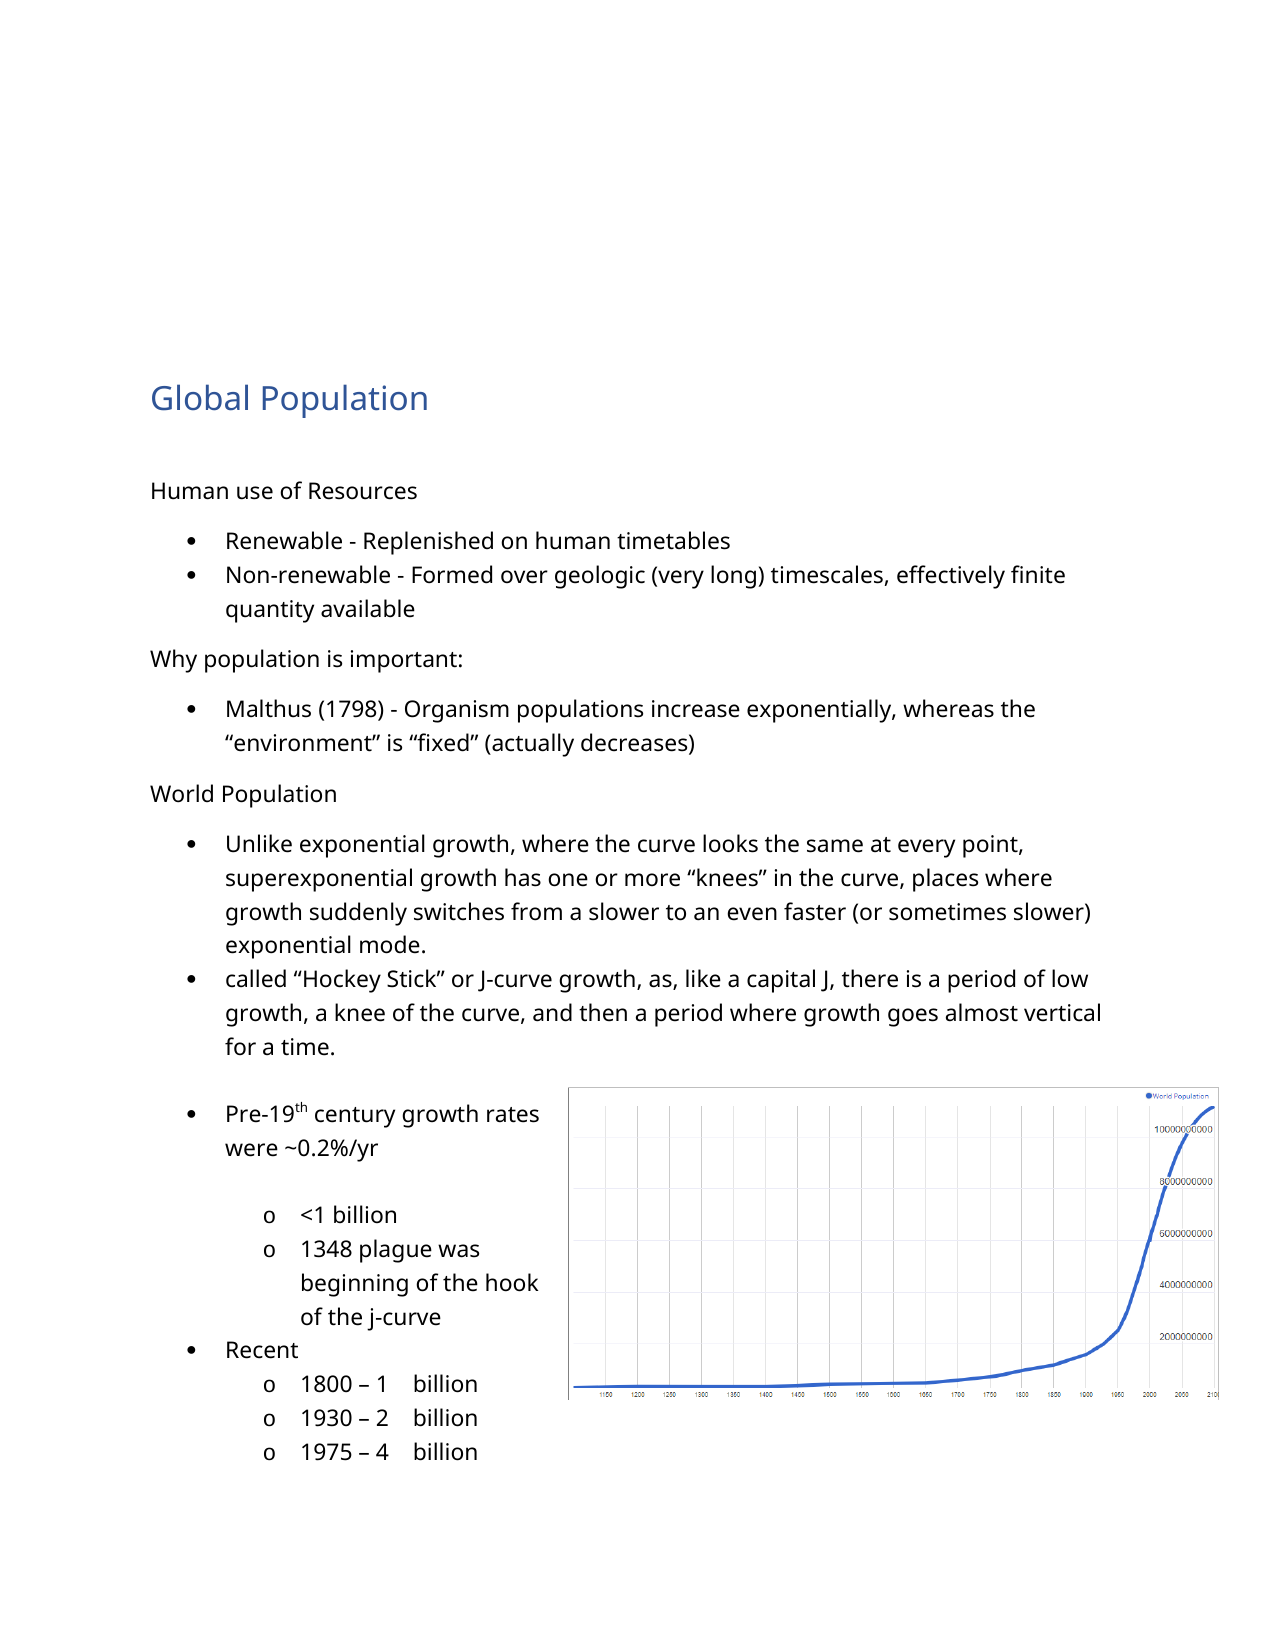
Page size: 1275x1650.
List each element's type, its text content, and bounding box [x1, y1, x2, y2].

text World Population [150, 777, 1125, 809]
list Non-renewable - Formed over geologic (very long) timescales, effectively finite quantity available [187, 559, 1125, 624]
list <1 billion [262, 1199, 566, 1231]
subtitle Global Population [150, 375, 1125, 421]
list 1975 – 4 billion [262, 1436, 1125, 1467]
list Renewable - Replenished on human timetables [187, 525, 1125, 556]
text Human use of Resources [150, 474, 1125, 506]
text Why population is important: [150, 643, 1125, 674]
list Malthus (1798) - Organism populations increase exponentially, whereas the “environment” is “fixed” (actually decreases) [187, 693, 1125, 758]
list 1348 plague was beginning of the hook of the j-curve [262, 1233, 566, 1332]
list Unlike exponential growth, where the curve looks the same at every point, superexponential growth has one or more “knees” in the curve, places where growth suddenly switches from a slower to an even faster (or sometimes slower) exponential mode. [187, 828, 1125, 960]
list Pre-19th century growth rates were ~0.2%/yr [187, 1098, 566, 1163]
list 1930 – 2 billion [262, 1402, 1125, 1433]
picture [566, 1085, 1221, 1400]
list Recent [187, 1334, 566, 1366]
list called “Hockey Stick” or J-curve growth, as, like a capital J, there is a period of low growth, a knee of the curve, and then a period where growth goes almost vertical for a time. [187, 963, 1125, 1062]
list 1800 – 1 billion [262, 1368, 566, 1399]
